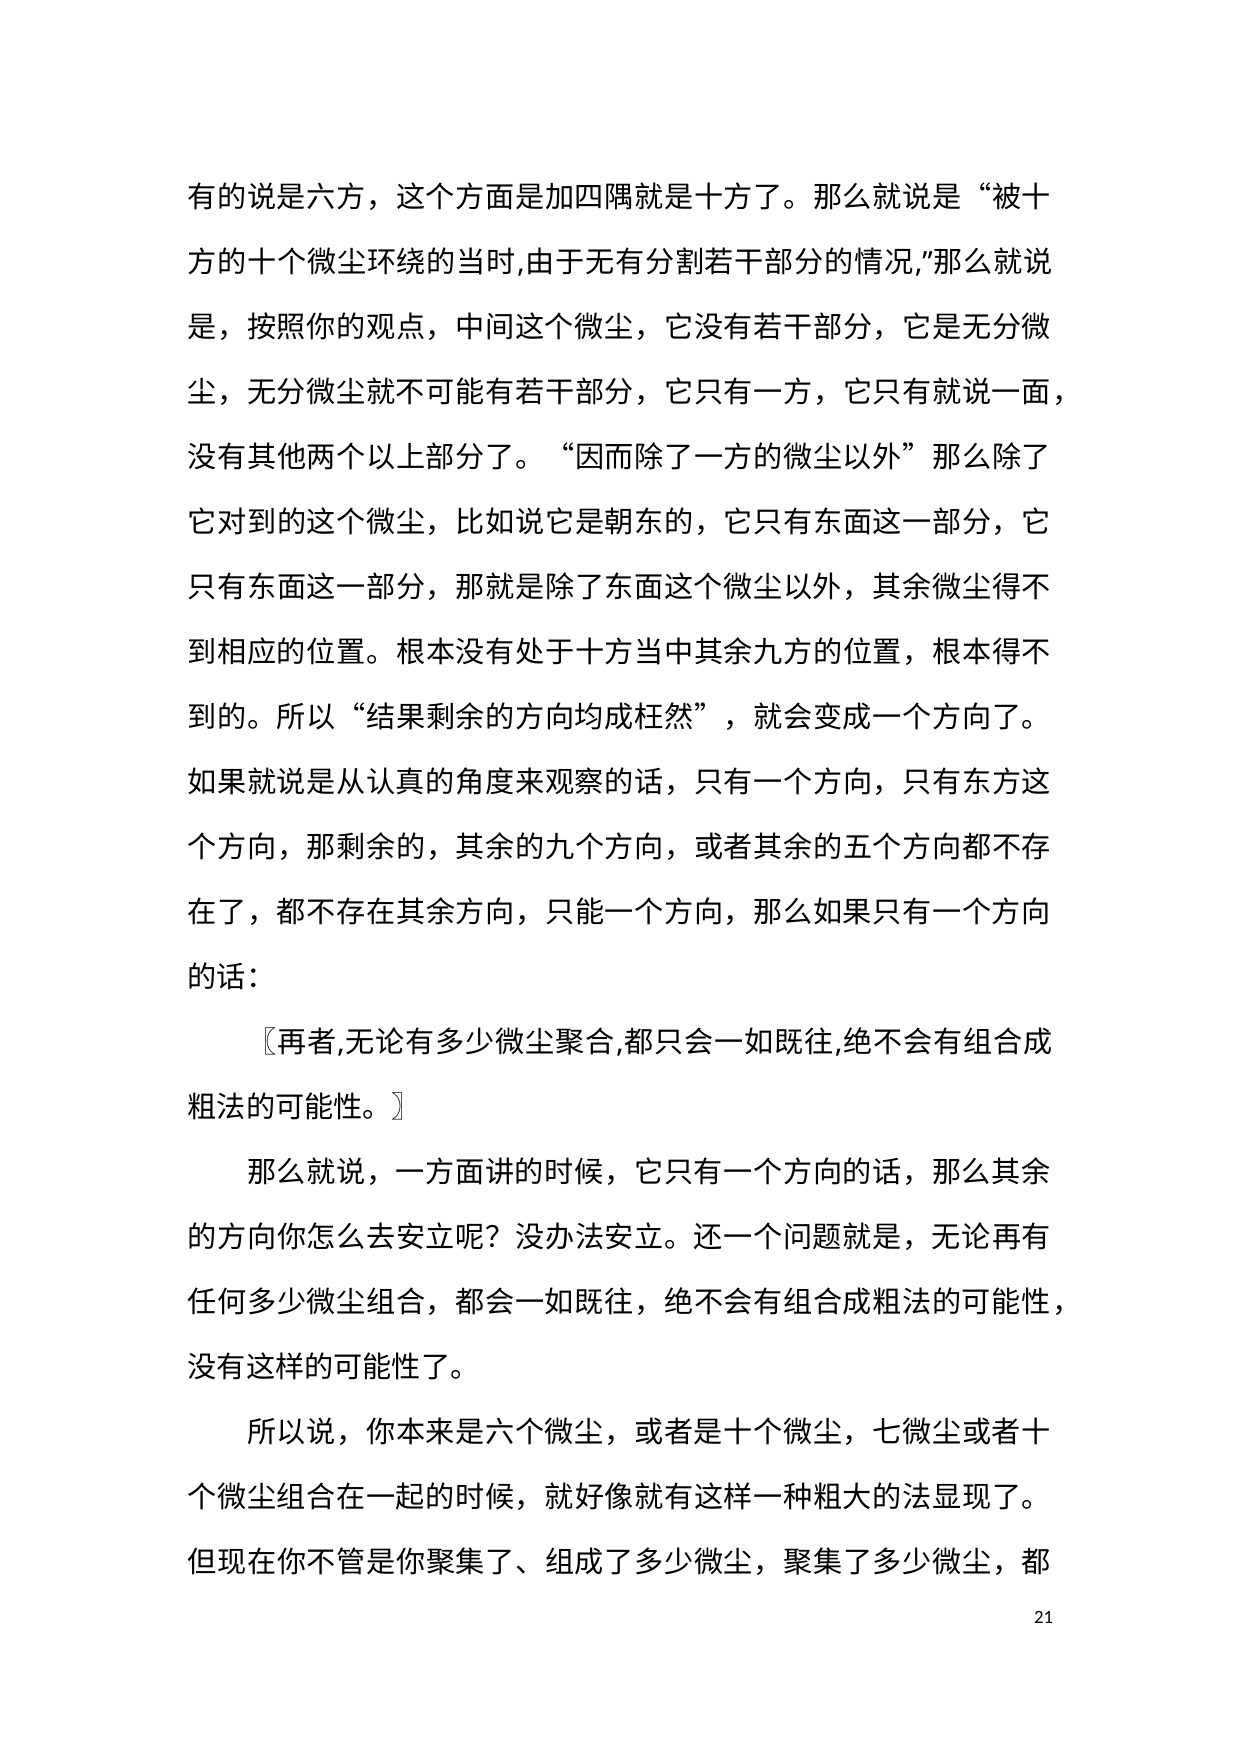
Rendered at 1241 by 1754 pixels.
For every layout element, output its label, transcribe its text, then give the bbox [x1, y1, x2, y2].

text 那么就说，一方面讲的时候，它只有一个方向的话，那么其余的方向你怎么去安立呢？没办法安立。还一个问题就是，无论再有任何多少微尘组合，都会一如既往，绝不会有组合成粗法的可能性，没有这样的可能性了。 [187, 1137, 1053, 1397]
text 〖再者,无论有多少微尘聚合,都只会一如既往,绝不会有组合成粗法的可能性。〗 [187, 1007, 1053, 1137]
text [187, 162, 1053, 1007]
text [187, 1397, 1053, 1592]
